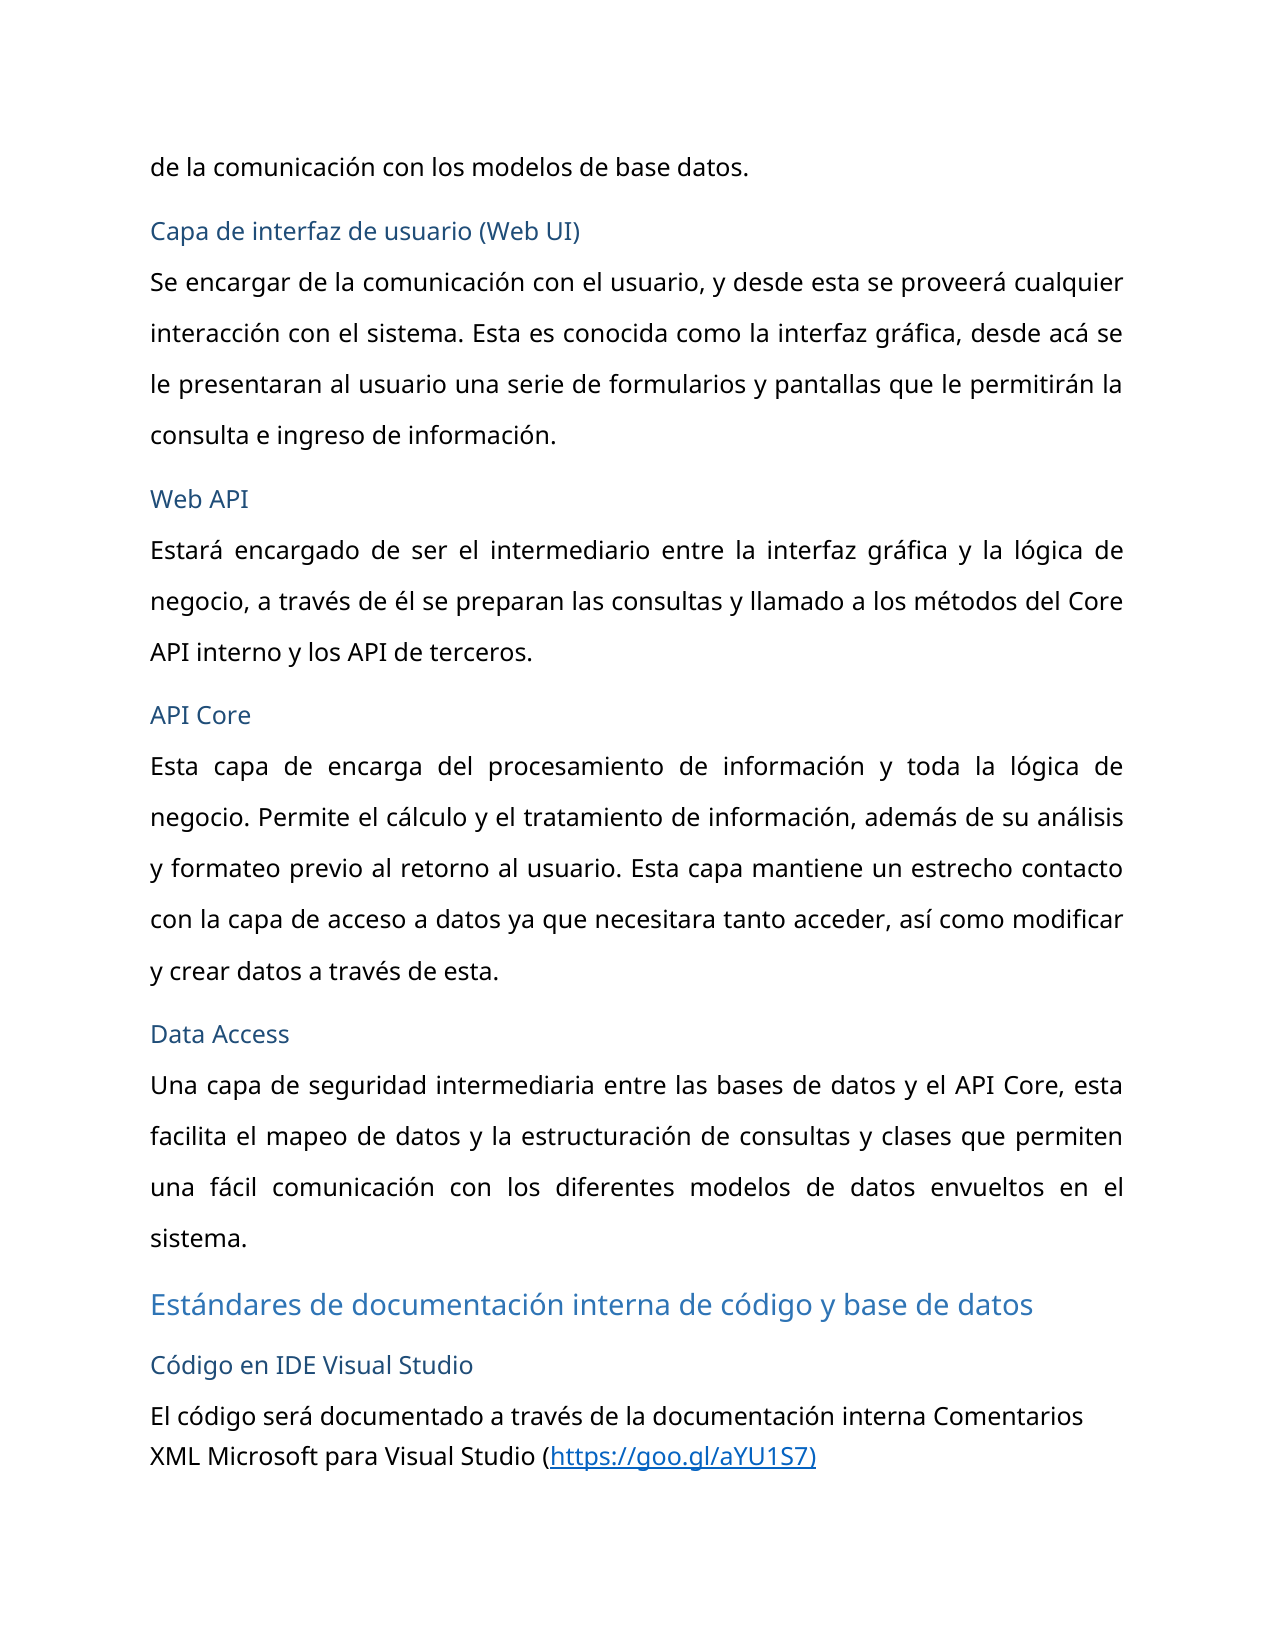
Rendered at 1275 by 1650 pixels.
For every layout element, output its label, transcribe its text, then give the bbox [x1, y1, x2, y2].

subtitle Data Access [150, 1017, 1125, 1051]
subtitle Web API [150, 481, 1125, 515]
subtitle Código en IDE Visual Studio [150, 1348, 1125, 1382]
text El código será documentado a través de la documentación interna Comentarios XML Microsoft para Visual Studio (https://goo.gl/aYU1S7) [150, 1399, 1125, 1472]
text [150, 150, 1125, 184]
subtitle Estándares de documentación interna de código y base de datos [150, 1284, 1125, 1324]
text Una capa de seguridad intermediaria entre las bases de datos y el API Core, esta facilita el mapeo de datos y la estructuración de consultas y clases que permiten una fácil comunicación con los diferentes modelos de datos envueltos en el sistema. [150, 1068, 1125, 1255]
subtitle Capa de interfaz de usuario (Web UI) [150, 213, 1125, 248]
subtitle API Core [150, 698, 1125, 732]
text Estará encargado de ser el intermediario entre la interfaz gráfica y la lógica de negocio, a través de él se preparan las consultas y llamado a los métodos del Core API interno y los API de terceros. [150, 532, 1125, 668]
text Se encargar de la comunicación con el usuario, y desde esta se proveerá cualquier interacción con el sistema. Esta es conocida como la interfaz gráfica, desde acá se le presentaran al usuario una serie de formularios y pantallas que le permitirán la consulta e ingreso de información. [150, 264, 1125, 452]
text Esta capa de encarga del procesamiento de información y toda la lógica de negocio. Permite el cálculo y el tratamiento de información, además de su análisis y formateo previo al retorno al usuario. Esta capa mantiene un estrecho contacto con la capa de acceso a datos ya que necesitara tanto acceder, así como modificar y crear datos a través de esta. [150, 749, 1125, 987]
